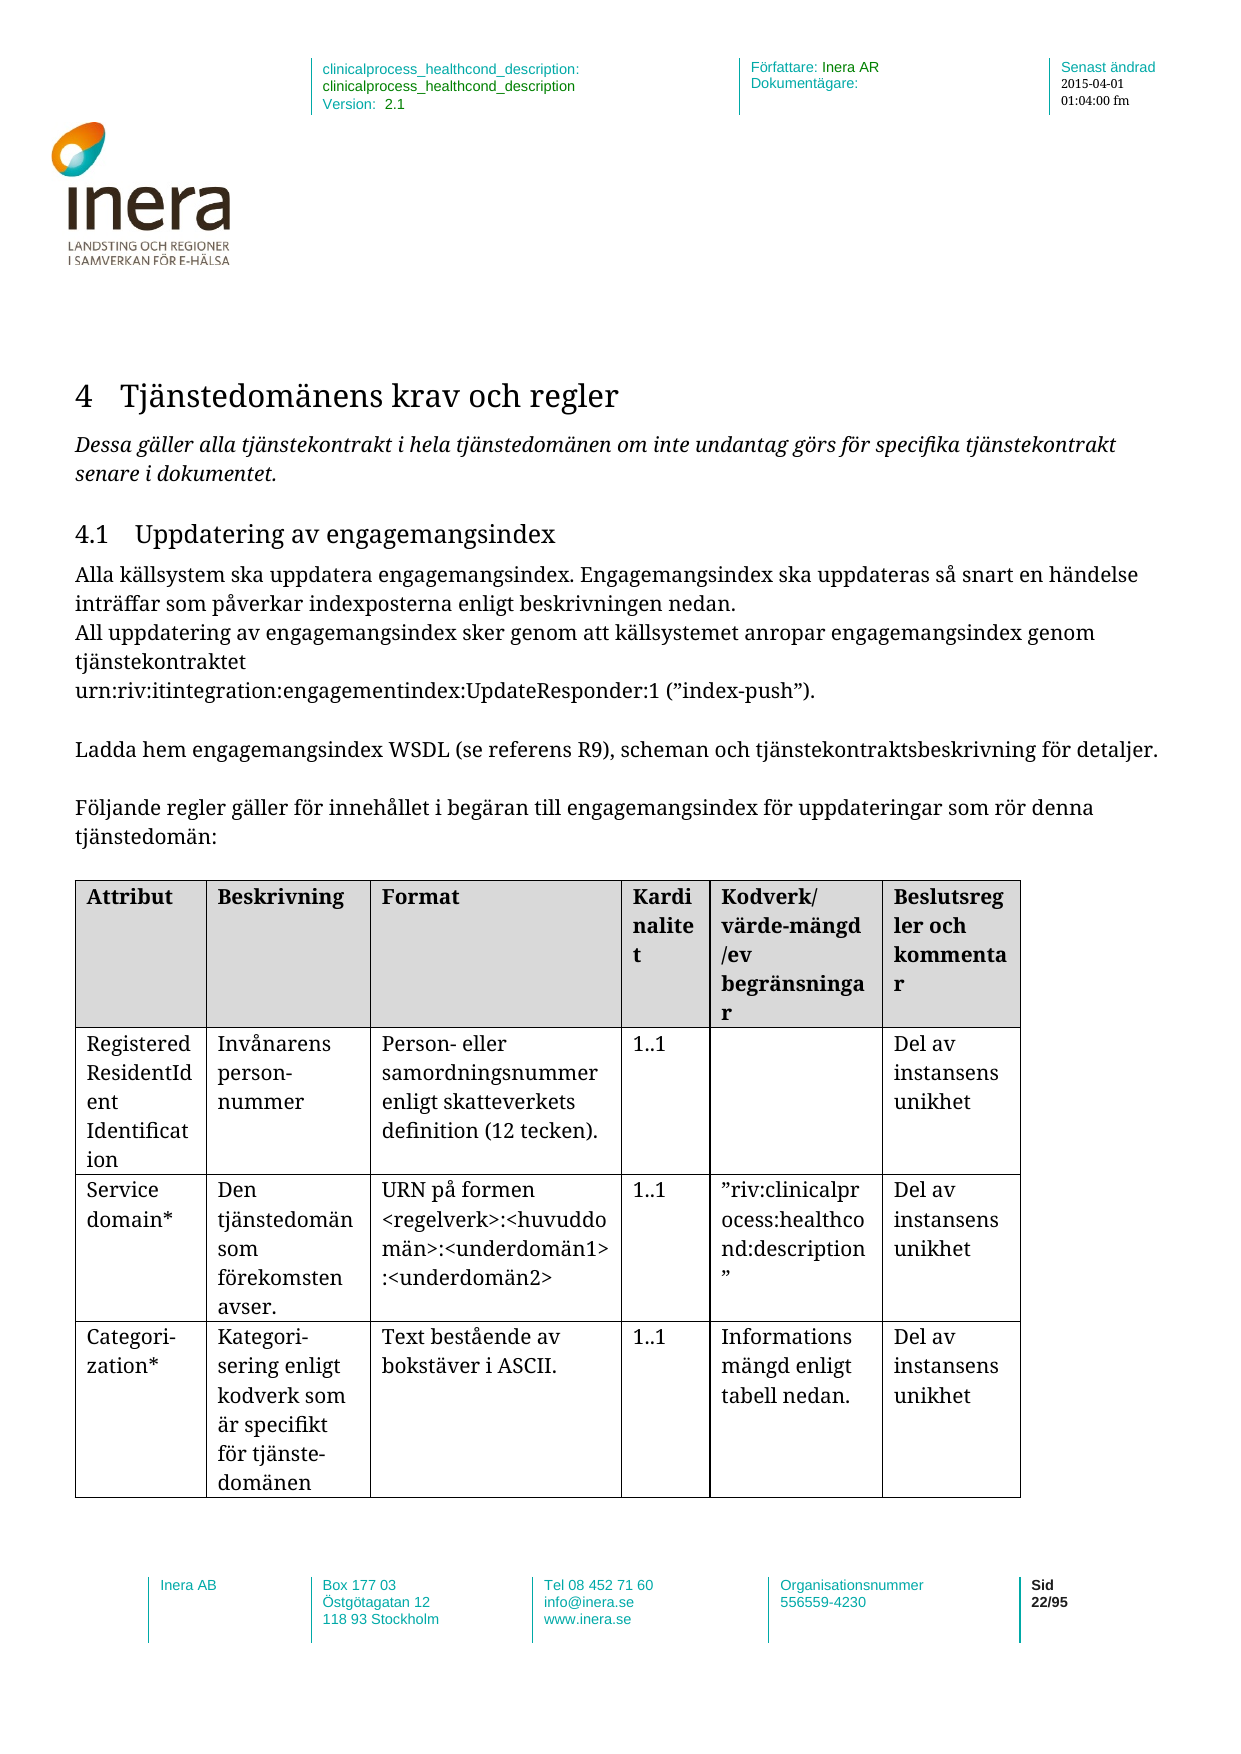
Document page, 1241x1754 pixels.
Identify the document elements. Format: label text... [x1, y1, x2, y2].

subtitle Uppdatering av engagemangsindex [75, 517, 1165, 551]
table_cell Den tjänstedomän som förekomsten avser. [207, 1175, 370, 1321]
table_cell 1..1 [622, 1028, 709, 1174]
text Ladda hem engagemangsindex WSDL (se referens R9), scheman och tjänstekontraktsbeskrivning för detaljer. [75, 734, 1165, 763]
table_header Kardinalitet [622, 881, 709, 1027]
text Följande regler gäller för innehållet i begäran till engagemangsindex för uppdateringar som rör denna tjänstedomän: [75, 792, 1165, 851]
table_cell Del av instansens unikhet [883, 1175, 1020, 1321]
table_header Beslutsregler och kommentar [883, 881, 1020, 1027]
table_cell 1..1 [622, 1175, 709, 1321]
table_cell [711, 1028, 882, 1174]
table_cell Kategori-sering enligt kodverk som är specifikt för tjänste-domänen [207, 1322, 370, 1497]
table_cell Informationsmängd enligt tabell nedan. [711, 1322, 882, 1497]
text urn:riv:itintegration:engagementindex:UpdateResponder:1 (”index-push”). [75, 676, 1165, 705]
table_cell Categori-zation* [76, 1322, 206, 1497]
table_cell Del av instansens unikhet [883, 1028, 1020, 1174]
table_cell Del av instansens unikhet [883, 1322, 1020, 1497]
text All uppdatering av engagemangsindex sker genom att källsystemet anropar engagemangsindex genom tjänstekontraktet [75, 617, 1165, 676]
table_cell ”riv:clinicalprocess:healthcond:description” [711, 1175, 882, 1321]
text Dessa gäller alla tjänstekontrakt i hela tjänstedomänen om inte undantag görs för specifika tjänstekontrakt senare i dokumentet. [75, 429, 1165, 488]
table_cell Registered ResidentIdent Identification [76, 1028, 206, 1174]
table_header Attribut [76, 881, 206, 1027]
table_cell 1..1 [622, 1322, 709, 1497]
subtitle Tjänstedomänens krav och regler [75, 374, 1165, 417]
table_header Kodverk/värde-mängd /ev begränsningar [711, 881, 882, 1027]
table_header Beskrivning [207, 881, 370, 1027]
table_cell Person- eller samordningsnummer enligt skatteverkets definition (12 tecken). [371, 1028, 621, 1174]
table_cell Text bestående av bokstäver i ASCII. [371, 1322, 621, 1497]
text Alla källsystem ska uppdatera engagemangsindex. Engagemangsindex ska uppdateras så snart en händelse inträffar som påverkar indexposterna enligt beskrivningen nedan. [75, 559, 1165, 617]
table_header Format [371, 881, 621, 1027]
picture [51, 122, 230, 265]
table_cell Invånarens person-nummer [207, 1028, 370, 1174]
table_cell Service domain* [76, 1175, 206, 1321]
table_cell URN på formen <regelverk>:<huvuddomän>:<underdomän1>:<underdomän2> [371, 1175, 621, 1321]
